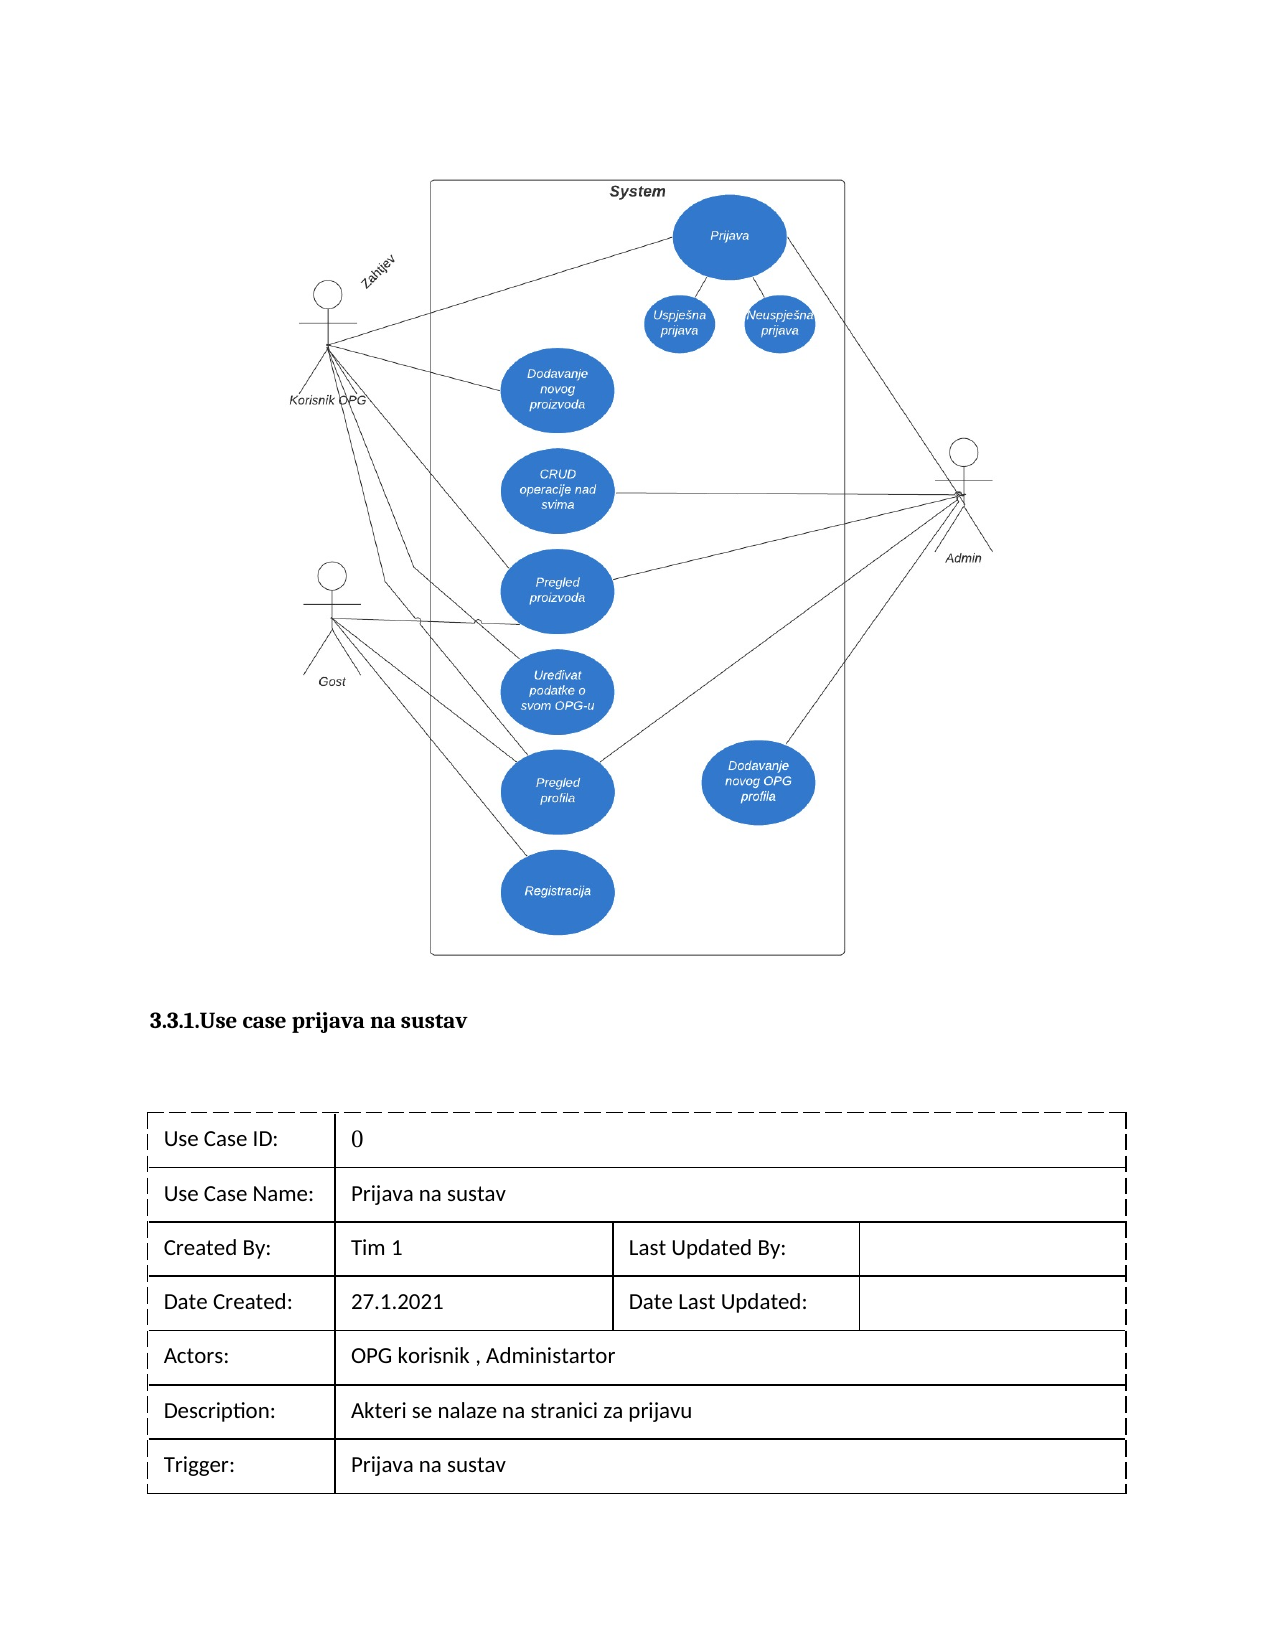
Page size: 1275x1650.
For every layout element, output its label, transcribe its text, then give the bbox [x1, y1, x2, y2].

table_cell 27.1.2021 [336, 1277, 612, 1330]
table_cell Tim 1 [336, 1223, 612, 1275]
table_cell Last Updated By: [614, 1223, 859, 1275]
table_cell [860, 1223, 1126, 1275]
subtitle 3.3.1.Use case prijava na sustav [150, 1008, 1125, 1034]
table_cell Date Last Updated: [614, 1277, 859, 1330]
table_cell Date Created: [148, 1276, 334, 1330]
table_cell OPG korisnik , Administartor [336, 1330, 1126, 1384]
table_header 0 [336, 1112, 1126, 1167]
table_cell Use Case Name: [148, 1168, 334, 1221]
table_cell Actors: [148, 1331, 334, 1384]
table_cell Prijava na sustav [336, 1438, 1126, 1492]
table_cell Prijava na sustav [336, 1168, 1126, 1221]
table_cell [860, 1277, 1126, 1330]
table_cell Created By: [148, 1222, 334, 1275]
picture [272, 150, 1003, 983]
table_header Use Case ID: [148, 1112, 335, 1167]
table_cell Description: [148, 1385, 334, 1438]
table_cell Trigger: [148, 1439, 334, 1492]
table_cell Akteri se nalaze na stranici za prijavu [336, 1386, 1126, 1438]
